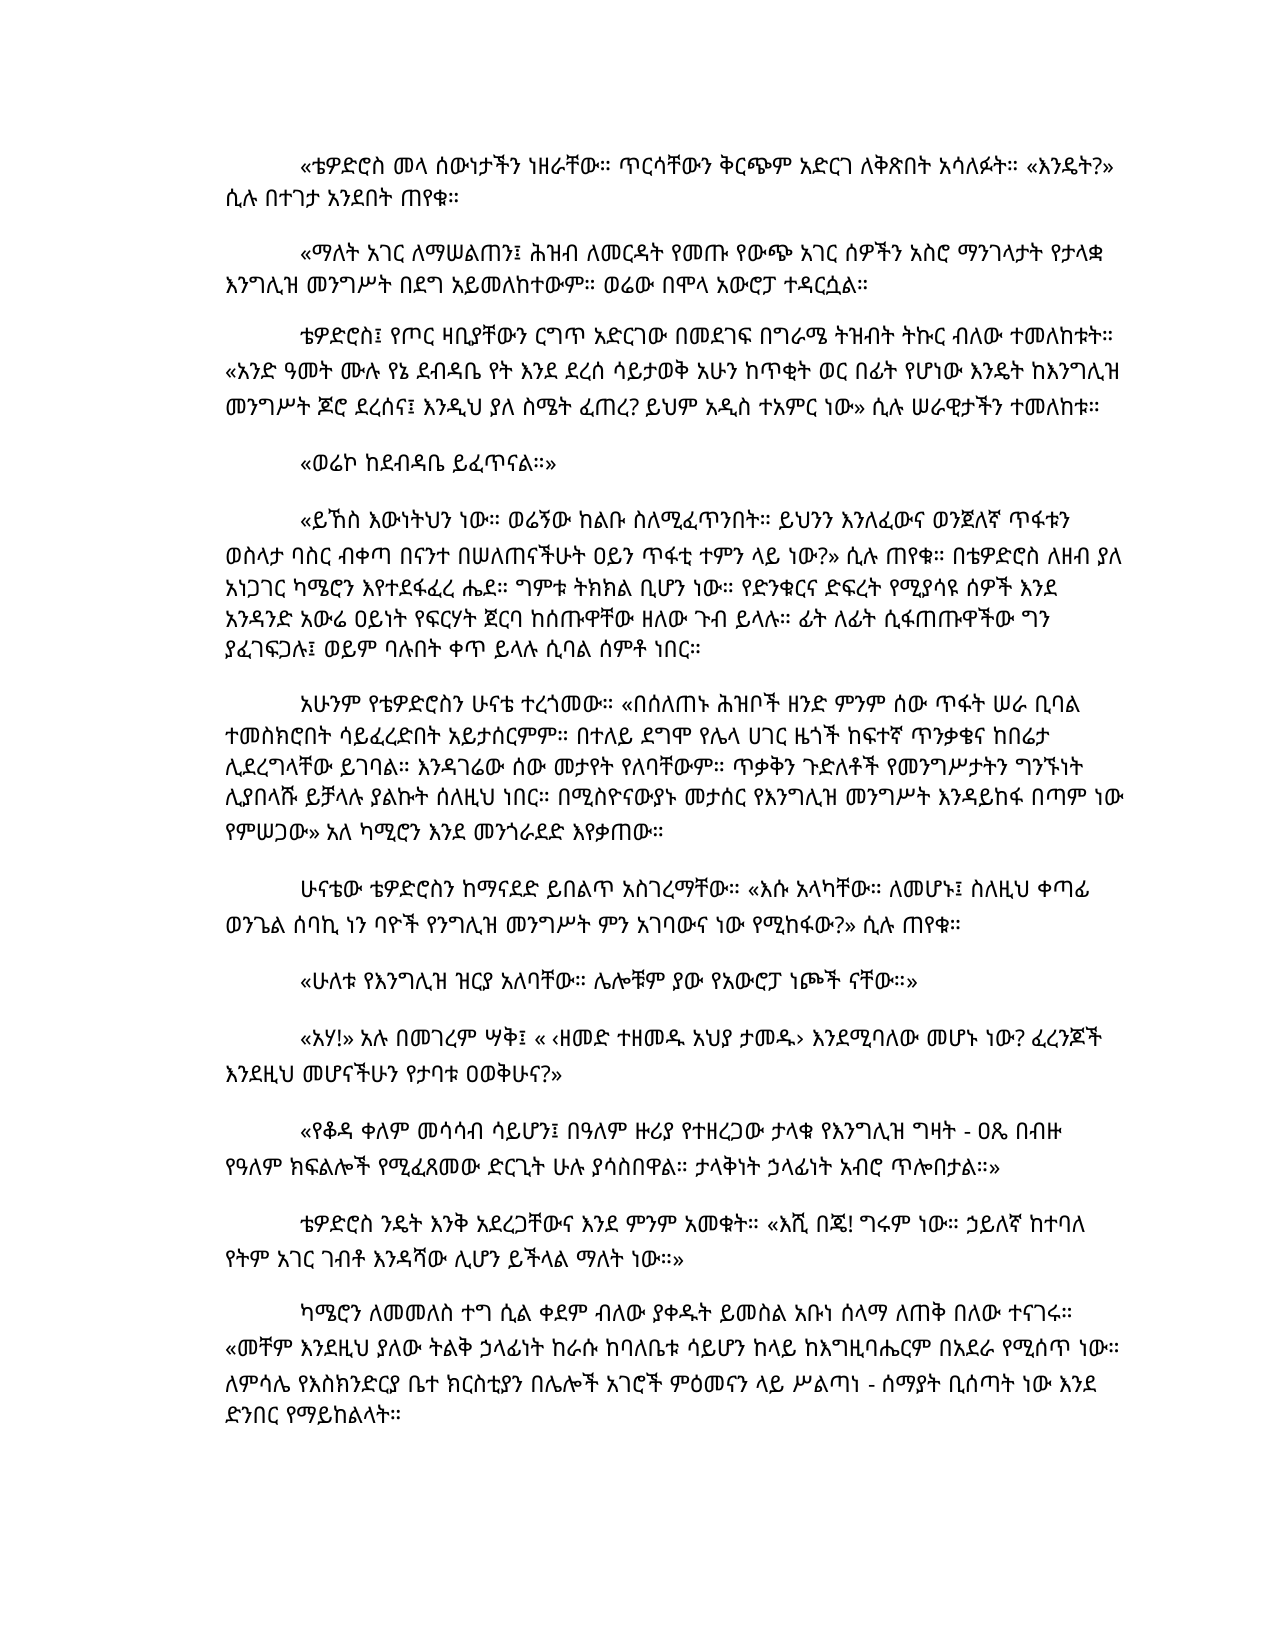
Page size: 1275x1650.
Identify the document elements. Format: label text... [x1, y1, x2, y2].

text አሁንም የቴዎድሮስን ሁናቴ ተረጎመው። «በሰለጠኑ ሕዝቦች ዘንድ ምንም ሰው ጥፋት ሠራ ቢባል ተመስክሮበት ሳይፈረድበት አይታሰርምም። በተለይ ደግሞ የሌላ ሀገር ዜጎች ከፍተኛ ጥንቃቄና ከበሬታ ሊደረግላቸው ይገባል። እንዳገሬው ሰው መታየት የለባቸውም። ጥቃቅን ጉድለቶች የመንግሥታትን ግንኙነት ሊያበላሹ ይቻላሉ ያልኩት ሰለዚህ ነበር። በሚስዮናውያኑ መታሰር የእንግሊዝ መንግሥት እንዳይከፋ በጣም ነው የምሠጋው» አለ ካሚሮን እንደ መንጎራደድ እየቃጠው። [225, 688, 1125, 847]
text ቴዎድሮስ ንዴት እንቅ አደረጋቸውና እንደ ምንም አመቁት። «እሺ በጄ! ግሩም ነው። ኃይለኛ ከተባለ የትም አገር ገብቶ እንዳሻው ሊሆን ይችላል ማለት ነው።» [225, 1207, 1125, 1275]
text «ማለት አገር ለማሠልጠን፤ ሕዝብ ለመርዳት የመጡ የውጭ አገር ሰዎችን አስሮ ማንገላታት የታላቋ እንግሊዝ መንግሥት በደግ አይመለከተውም። ወሬው በሞላ አውሮፓ ተዳርሷል። [225, 237, 1125, 298]
text ቴዎድሮስ፤ የጦር ዛቢያቸውን ርግጥ አድርገው በመደገፍ በግራሜ ትዝብት ትኩር ብለው ተመለከቱት። «አንድ ዓመት ሙሉ የኔ ደብዳቤ የት እንደ ደረሰ ሳይታወቅ አሁን ከጥቂት ወር በፊት የሆነው እንዴት ከእንግሊዝ መንግሥት ጆሮ ደረሰና፤ እንዲህ ያለ ስሜት ፈጠረ? ይህም አዲስ ተአምር ነው» ሲሉ ሠራዊታችን ተመለከቱ። [225, 323, 1125, 422]
text «ወሬኮ ከደብዳቤ ይፈጥናል።» [225, 447, 1125, 479]
text ሁናቴው ቴዎድሮስን ከማናደድ ይበልጥ አስገረማቸው። «እሱ አላካቸው። ለመሆኑ፤ ስለዚህ ቀጣፊ ወንጌል ሰባኪ ነን ባዮች የንግሊዝ መንግሥት ምን አገባውና ነው የሚከፋው?» ሲሉ ጠየቁ። [225, 873, 1125, 940]
text «ይኸስ እውነትህን ነው። ወሬኝው ከልቡ ስለሚፈጥንበት። ይህንን እንለፈውና ወንጀለኛ ጥፋቱን ወስላታ ባስር ብቀጣ በናንተ በሠለጠናችሁት ዐይን ጥፋቲ ተምን ላይ ነው?» ሲሉ ጠየቁ። በቴዎድሮስ ለዘብ ያለ አነጋገር ካሜሮን እየተደፋፈረ ሔደ። ግምቱ ትክክል ቢሆን ነው። የድንቁርና ድፍረት የሚያሳዩ ሰዎች እንደ አንዳንድ አውሬ ዐይነት የፍርሃት ጀርባ ከሰጡዋቸው ዘለው ጉብ ይላሉ። ፊት ለፊት ሲፋጠጡዋችው ግን ያፈገፍጋሉ፤ ወይም ባሉበት ቀጥ ይላሉ ሲባል ሰምቶ ነበር። [225, 504, 1125, 663]
text «ሁለቱ የእንግሊዝ ዝርያ አለባቸው። ሌሎቹም ያው የአውሮፓ ነጮች ናቸው።» [225, 965, 1125, 997]
text «ቴዎድሮስ መላ ሰውነታችን ነዘራቸው። ጥርሳቸውን ቅርጭም አድርገ ለቅጽበት አሳለፉት። «እንዴት?» ሲሉ በተገታ አንደበት ጠየቁ። [225, 150, 1125, 212]
text ካሜሮን ለመመለስ ተግ ሲል ቀደም ብለው ያቀዱት ይመስል አቡነ ሰላማ ለጠቅ በለው ተናገሩ። «መቸም እንደዚህ ያለው ትልቅ ኃላፊነት ከራሱ ከባለቤቱ ሳይሆን ከላይ ከእግዚባሔርም በአደራ የሚሰጥ ነው። ለምሳሌ የእስክንድርያ ቤተ ክርስቲያን በሌሎች አገሮች ምዕመናን ላይ ሥልጣነ - ሰማያት ቢሰጣት ነው እንደ ድንበር የማይከልላት። [225, 1300, 1125, 1429]
text «የቆዳ ቀለም መሳሳብ ሳይሆን፤ በዓለም ዙሪያ የተዘረጋው ታላቁ የእንግሊዝ ግዛት - ዐጼ በብዙ የዓለም ክፍልሎች የሚፈጸመው ድርጊት ሁሉ ያሳስበዋል። ታላቅነት ኃላፊነት አብሮ ጥሎበታል።» [225, 1115, 1125, 1182]
text «አሃ!» አሉ በመገረም ሣቅ፤ « ‹ዘመድ ተዘመዱ አህያ ታመዱ› እንደሚባለው መሆኑ ነው? ፈረንጆች እንደዚህ መሆናችሁን የታባቱ ዐወቅሁና?» [225, 1022, 1125, 1089]
